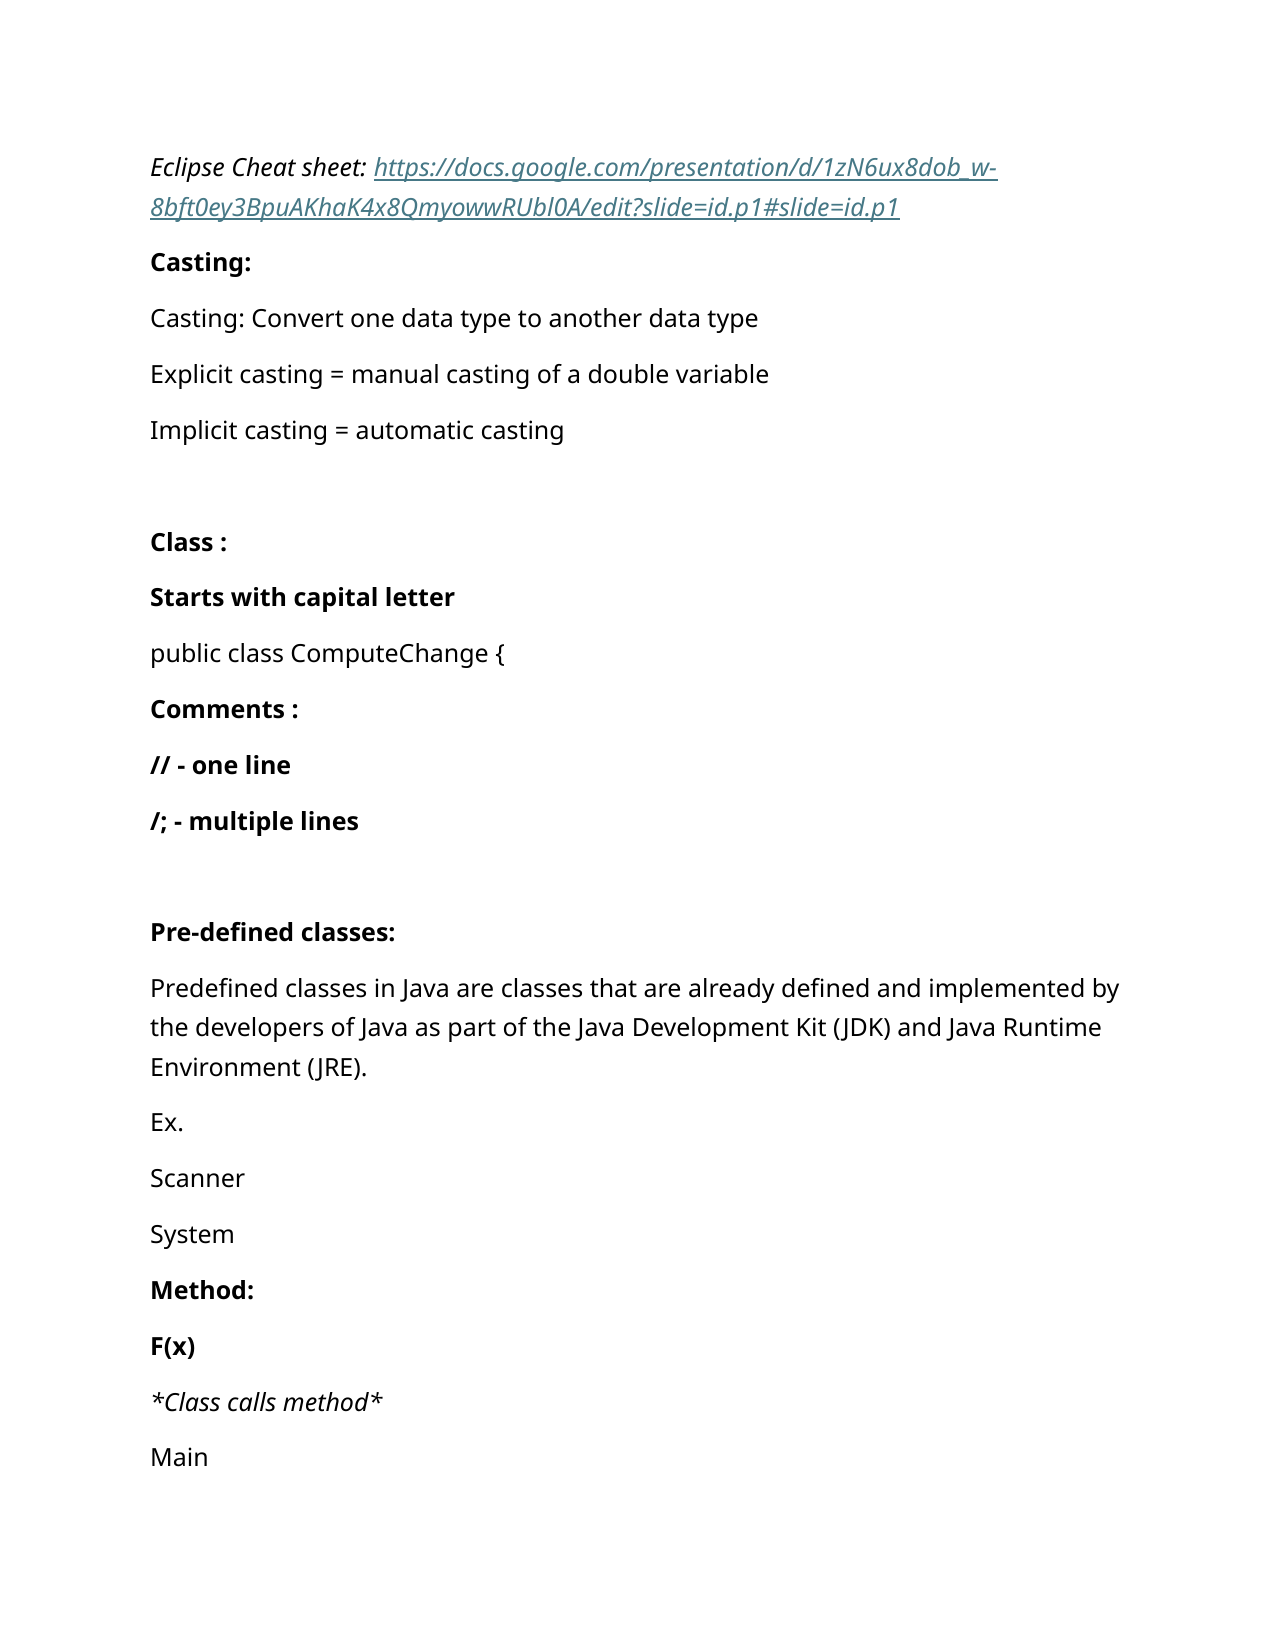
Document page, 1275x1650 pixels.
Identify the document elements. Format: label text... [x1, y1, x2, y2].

text Starts with capital letter [150, 580, 1125, 614]
text F(x) [150, 1328, 1125, 1362]
text System [150, 1217, 1125, 1251]
text Main [150, 1440, 1125, 1474]
text *Class calls method* [150, 1384, 1125, 1418]
text Ex. [150, 1105, 1125, 1139]
text /; - multiple lines [150, 803, 1125, 837]
text Method: [150, 1272, 1125, 1307]
text Casting: [150, 245, 1125, 279]
text Explicit casting = manual casting of a double variable [150, 357, 1125, 391]
text Scanner [150, 1161, 1125, 1195]
text Implicit casting = automatic casting [150, 412, 1125, 447]
text Comments : [150, 692, 1125, 726]
text public class ComputeChange { [150, 636, 1125, 670]
text Pre-defined classes: [150, 915, 1125, 949]
text Casting: Convert one data type to another data type [150, 301, 1125, 335]
text Class : [150, 524, 1125, 558]
text // - one line [150, 747, 1125, 782]
text Predefined classes in Java are classes that are already defined and implemented by the developers of Java as part of the Java Development Kit (JDK) and Java Runtime Environment (JRE). [150, 971, 1125, 1083]
text Eclipse Cheat sheet: https://docs.google.com/presentation/d/1zN6ux8dob_w-8bft0ey3BpuAKhaK4x8QmyowwRUbl0A/edit?slide=id.p1#slide=id.p1 [150, 150, 1125, 223]
